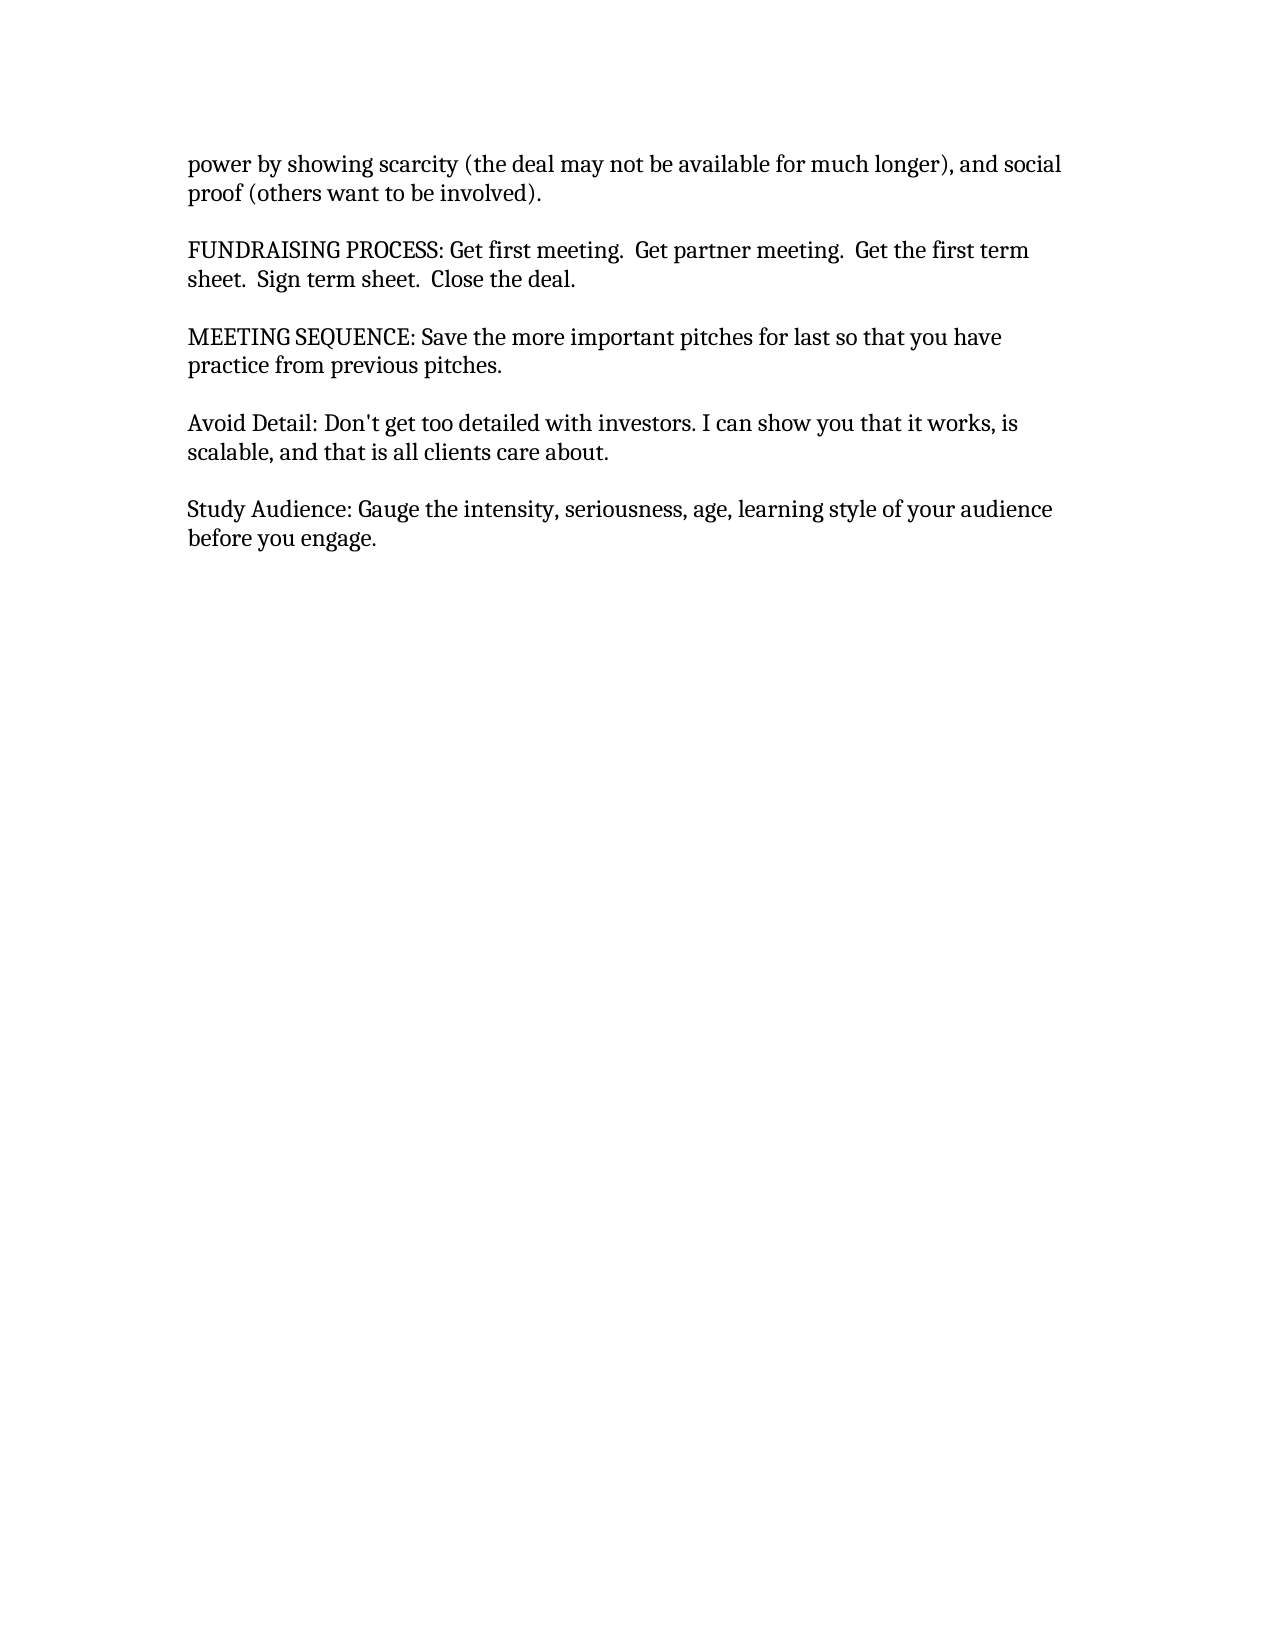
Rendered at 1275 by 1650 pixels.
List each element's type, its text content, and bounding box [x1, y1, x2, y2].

text Avoid Detail: Don't get too detailed with investors. I can show you that it works, is scalable, and that is all clients care about. [187, 409, 1087, 466]
text MEETING SEQUENCE: Save the more important pitches for last so that you have practice from previous pitches. [187, 322, 1087, 380]
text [187, 150, 1087, 207]
text FUNDRAISING PROCESS: Get first meeting. Get partner meeting. Get the first term sheet. Sign term sheet. Close the deal. [187, 236, 1087, 294]
text Study Audience: Gauge the intensity, seriousness, age, learning style of your audience before you engage. [187, 495, 1087, 552]
